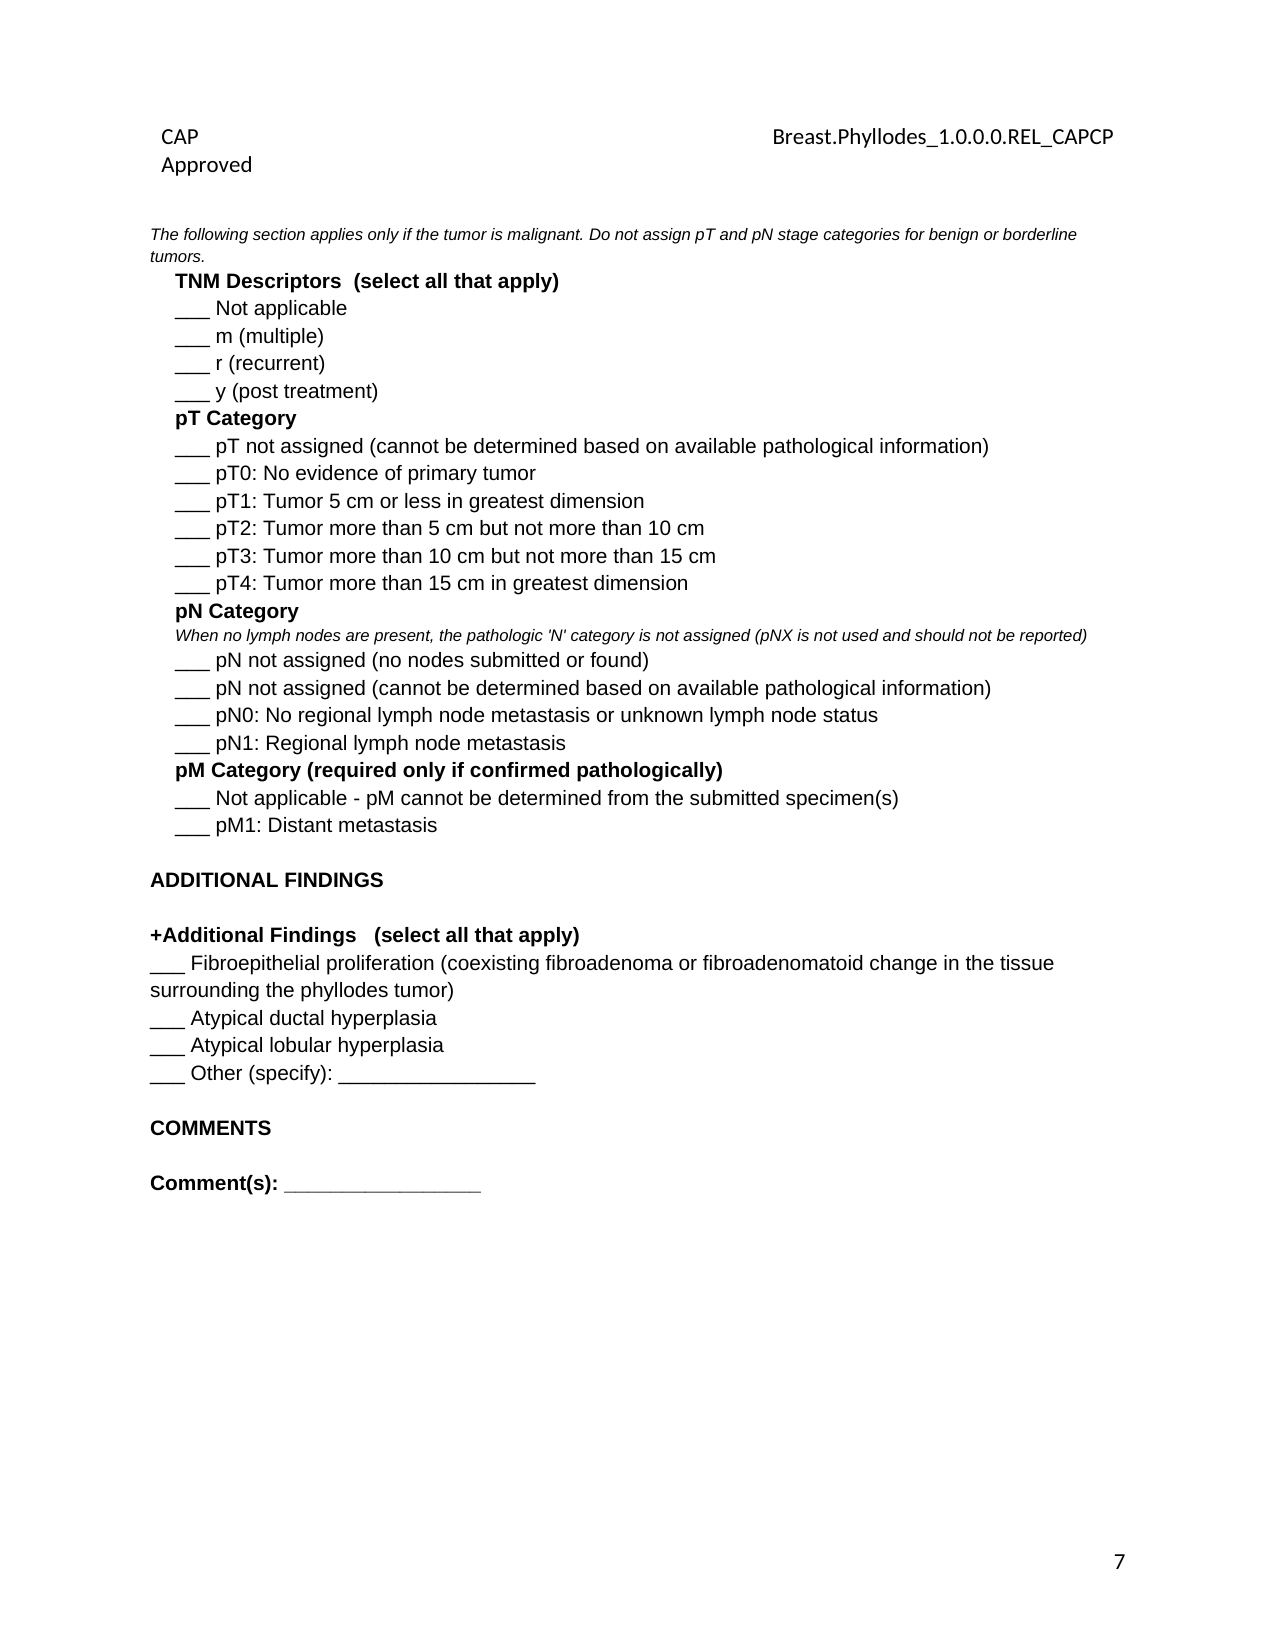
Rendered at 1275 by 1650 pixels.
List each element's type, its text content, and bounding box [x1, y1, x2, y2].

text pN Category [150, 599, 1125, 623]
text ___ pN0: No regional lymph node metastasis or unknown lymph node status [150, 703, 1125, 727]
text ___ r (recurrent) [150, 351, 1125, 375]
text ___ Atypical ductal hyperplasia [150, 1006, 1125, 1029]
text Comment(s): _________________ [150, 1171, 1125, 1194]
text ___ m (multiple) [150, 324, 1125, 348]
text ___ pN1: Regional lymph node metastasis [150, 731, 1125, 754]
text pM Category (required only if confirmed pathologically) [150, 758, 1125, 782]
text ___ Not applicable - pM cannot be determined from the submitted specimen(s) [150, 786, 1125, 809]
text ___ Not applicable [150, 296, 1125, 320]
text ADDITIONAL FINDINGS [150, 868, 1125, 892]
text ___ pT not assigned (cannot be determined based on available pathological information) [150, 434, 1125, 458]
text TNM Descriptors (select all that apply) [150, 269, 1125, 293]
text COMMENTS [150, 1116, 1125, 1139]
text pT Category [150, 406, 1125, 430]
text ___ pN not assigned (no nodes submitted or found) [150, 648, 1125, 672]
text ___ pT2: Tumor more than 5 cm but not more than 10 cm [150, 516, 1125, 540]
text +Additional Findings (select all that apply) [150, 923, 1125, 947]
text ___ Other (specify): _________________ [150, 1061, 1125, 1084]
text ___ pT4: Tumor more than 15 cm in greatest dimension [150, 571, 1125, 595]
text ___ y (post treatment) [150, 379, 1125, 403]
text ___ pM1: Distant metastasis [150, 813, 1125, 837]
text ___ Fibroepithelial proliferation (coexisting fibroadenoma or fibroadenomatoid change in the tissue surrounding the phyllodes tumor) [150, 951, 1125, 1002]
text ___ pT0: No evidence of primary tumor [150, 461, 1125, 485]
text ___ pT1: Tumor 5 cm or less in greatest dimension [150, 489, 1125, 513]
text ___ pN not assigned (cannot be determined based on available pathological information) [150, 676, 1125, 699]
text When no lymph nodes are present, the pathologic 'N' category is not assigned (pNX is not used and should not be reported) [150, 626, 1125, 645]
text ___ Atypical lobular hyperplasia [150, 1033, 1125, 1057]
text The following section applies only if the tumor is malignant. Do not assign pT and pN stage categories for benign or borderline tumors. [150, 225, 1125, 266]
text ___ pT3: Tumor more than 10 cm but not more than 15 cm [150, 544, 1125, 568]
